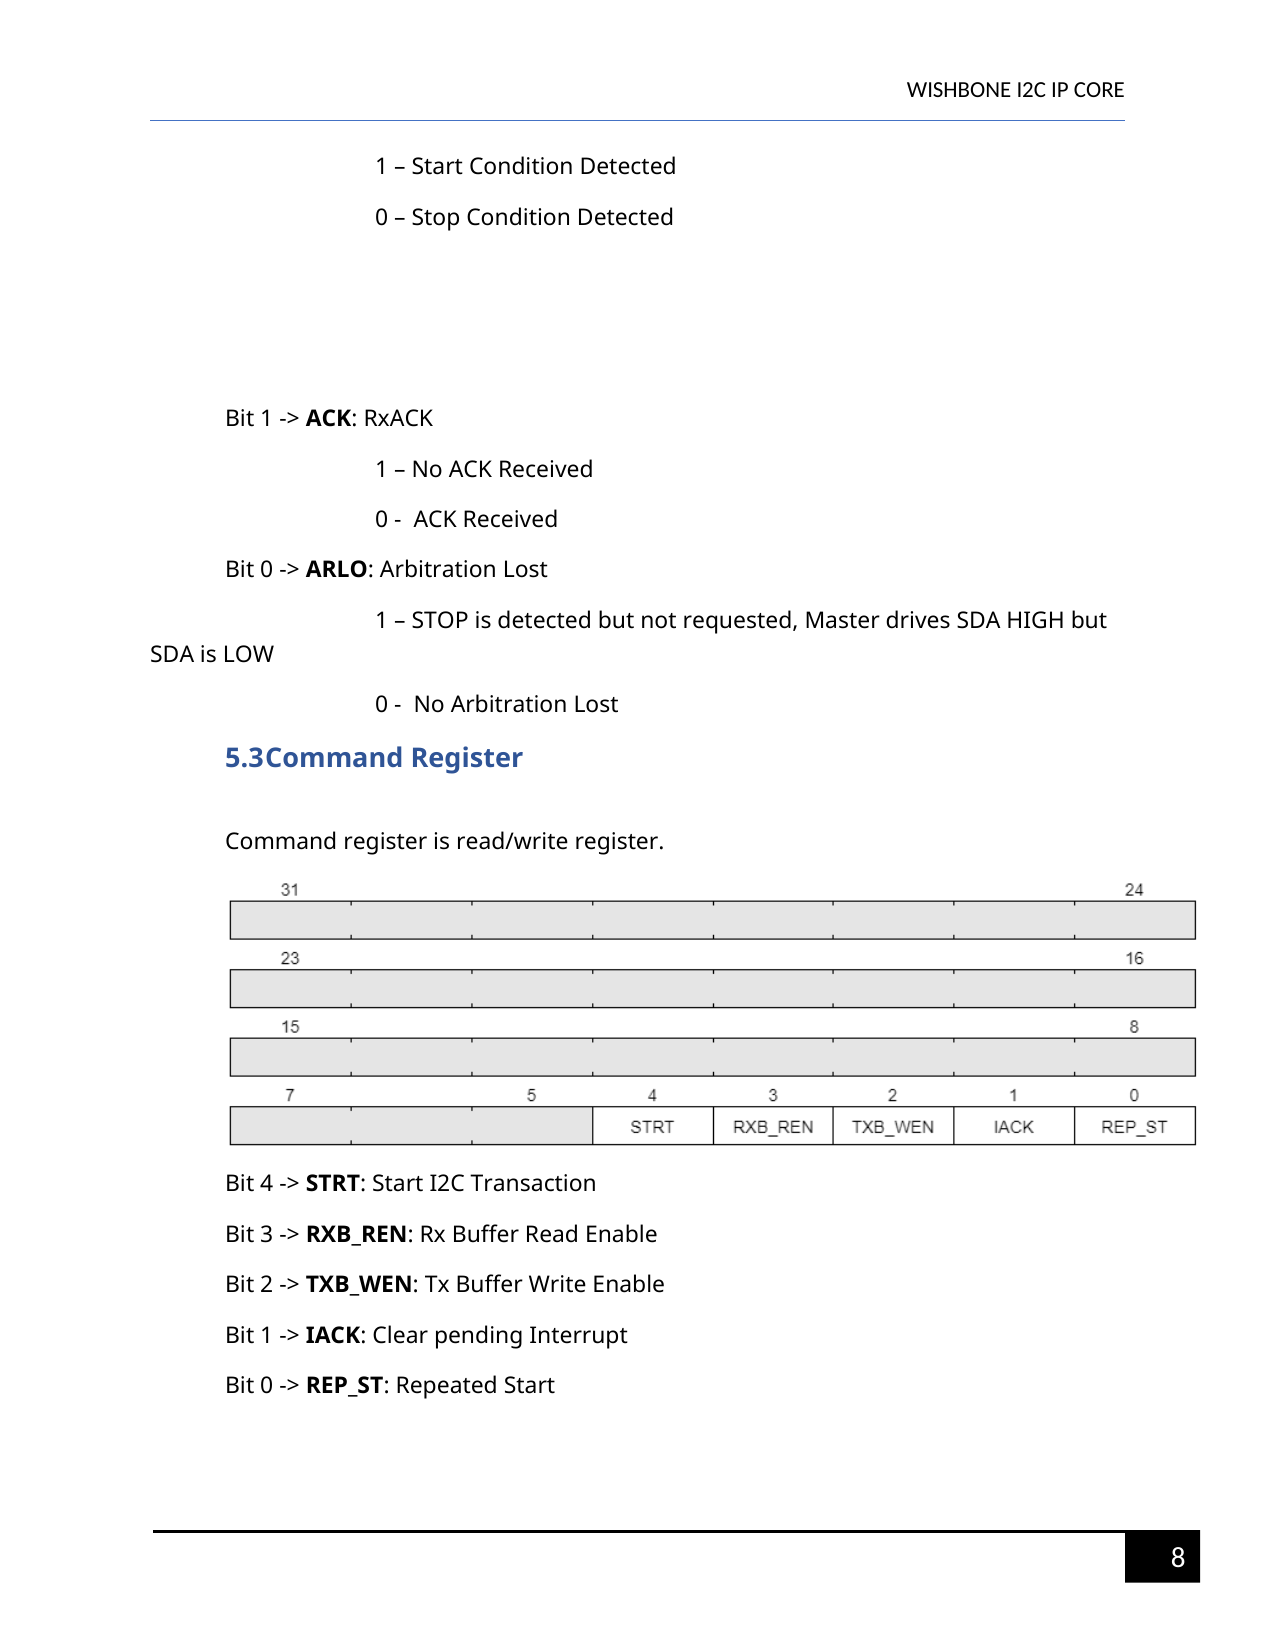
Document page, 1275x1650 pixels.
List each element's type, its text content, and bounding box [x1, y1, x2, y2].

text Bit 1 -> ACK: RxACK [150, 402, 1125, 433]
subtitle Command Register [225, 738, 1125, 775]
text 0 - ACK Received [150, 503, 1125, 534]
text Bit 0 -> REP_ST: Repeated Start [150, 1369, 1125, 1400]
text Bit 3 -> RXB_REN: Rx Buffer Read Enable [150, 1218, 1125, 1249]
text 1 – No ACK Received [150, 452, 1125, 484]
text Command register is read/write register. [225, 825, 1125, 856]
text 1 – STOP is detected but not requested, Master drives SDA HIGH but SDA is LOW [150, 604, 1125, 669]
text Bit 1 -> IACK: Clear pending Interrupt [150, 1318, 1125, 1350]
text Bit 0 -> ARLO: Arbitration Lost [150, 553, 1125, 584]
text 0 – Stop Condition Detected [150, 200, 1125, 232]
picture [225, 875, 1200, 1149]
text Bit 4 -> STRT: Start I2C Transaction [150, 1167, 1125, 1198]
text 0 - No Arbitration Lost [150, 688, 1125, 719]
text 1 – Start Condition Detected [150, 150, 1125, 181]
text Bit 2 -> TXB_WEN: Tx Buffer Write Enable [150, 1268, 1125, 1299]
